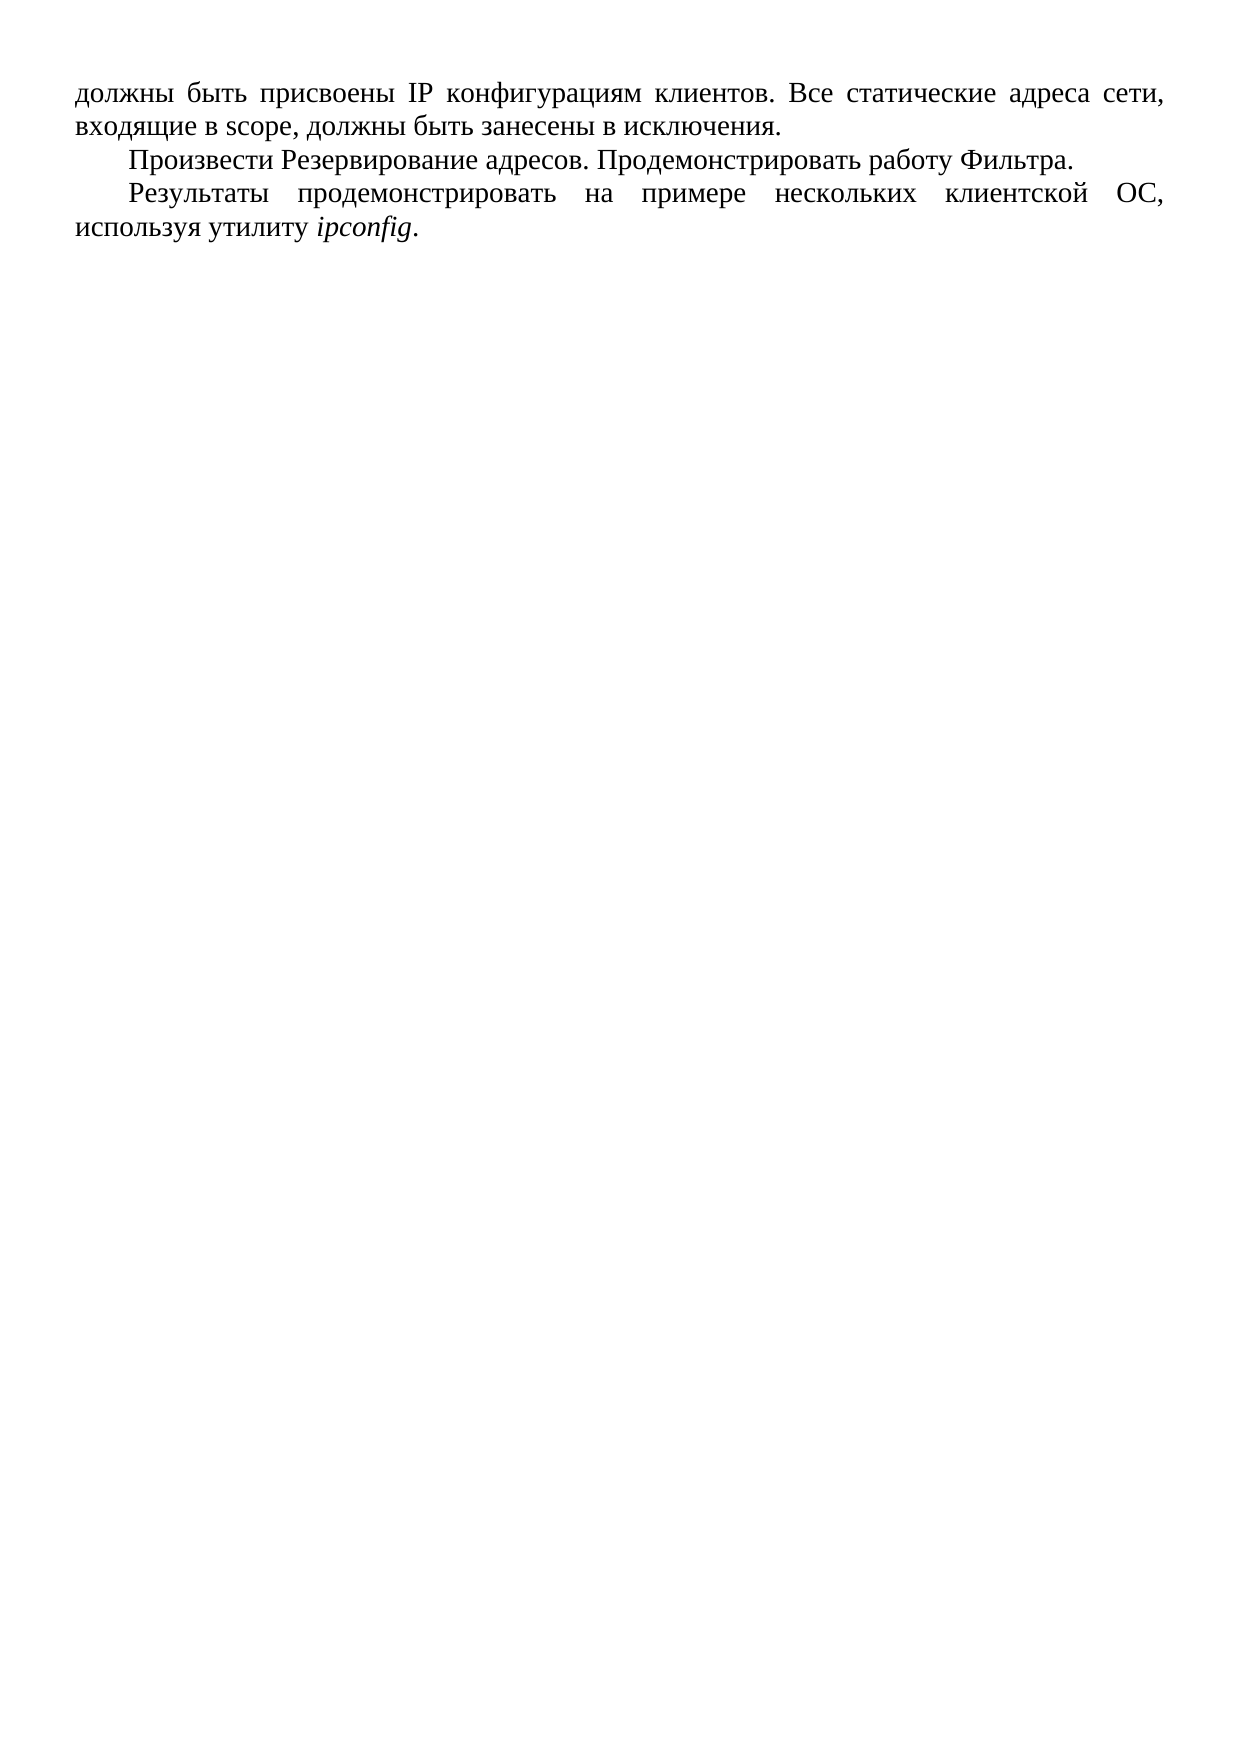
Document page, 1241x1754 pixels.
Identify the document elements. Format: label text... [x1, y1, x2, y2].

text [75, 75, 1165, 142]
text Произвести Резервирование адресов. Продемонстрировать работу Фильтра. [75, 142, 1165, 176]
text Результаты продемонстрировать на примере нескольких клиентской ОС, используя утилиту ipconfig. [75, 176, 1165, 243]
